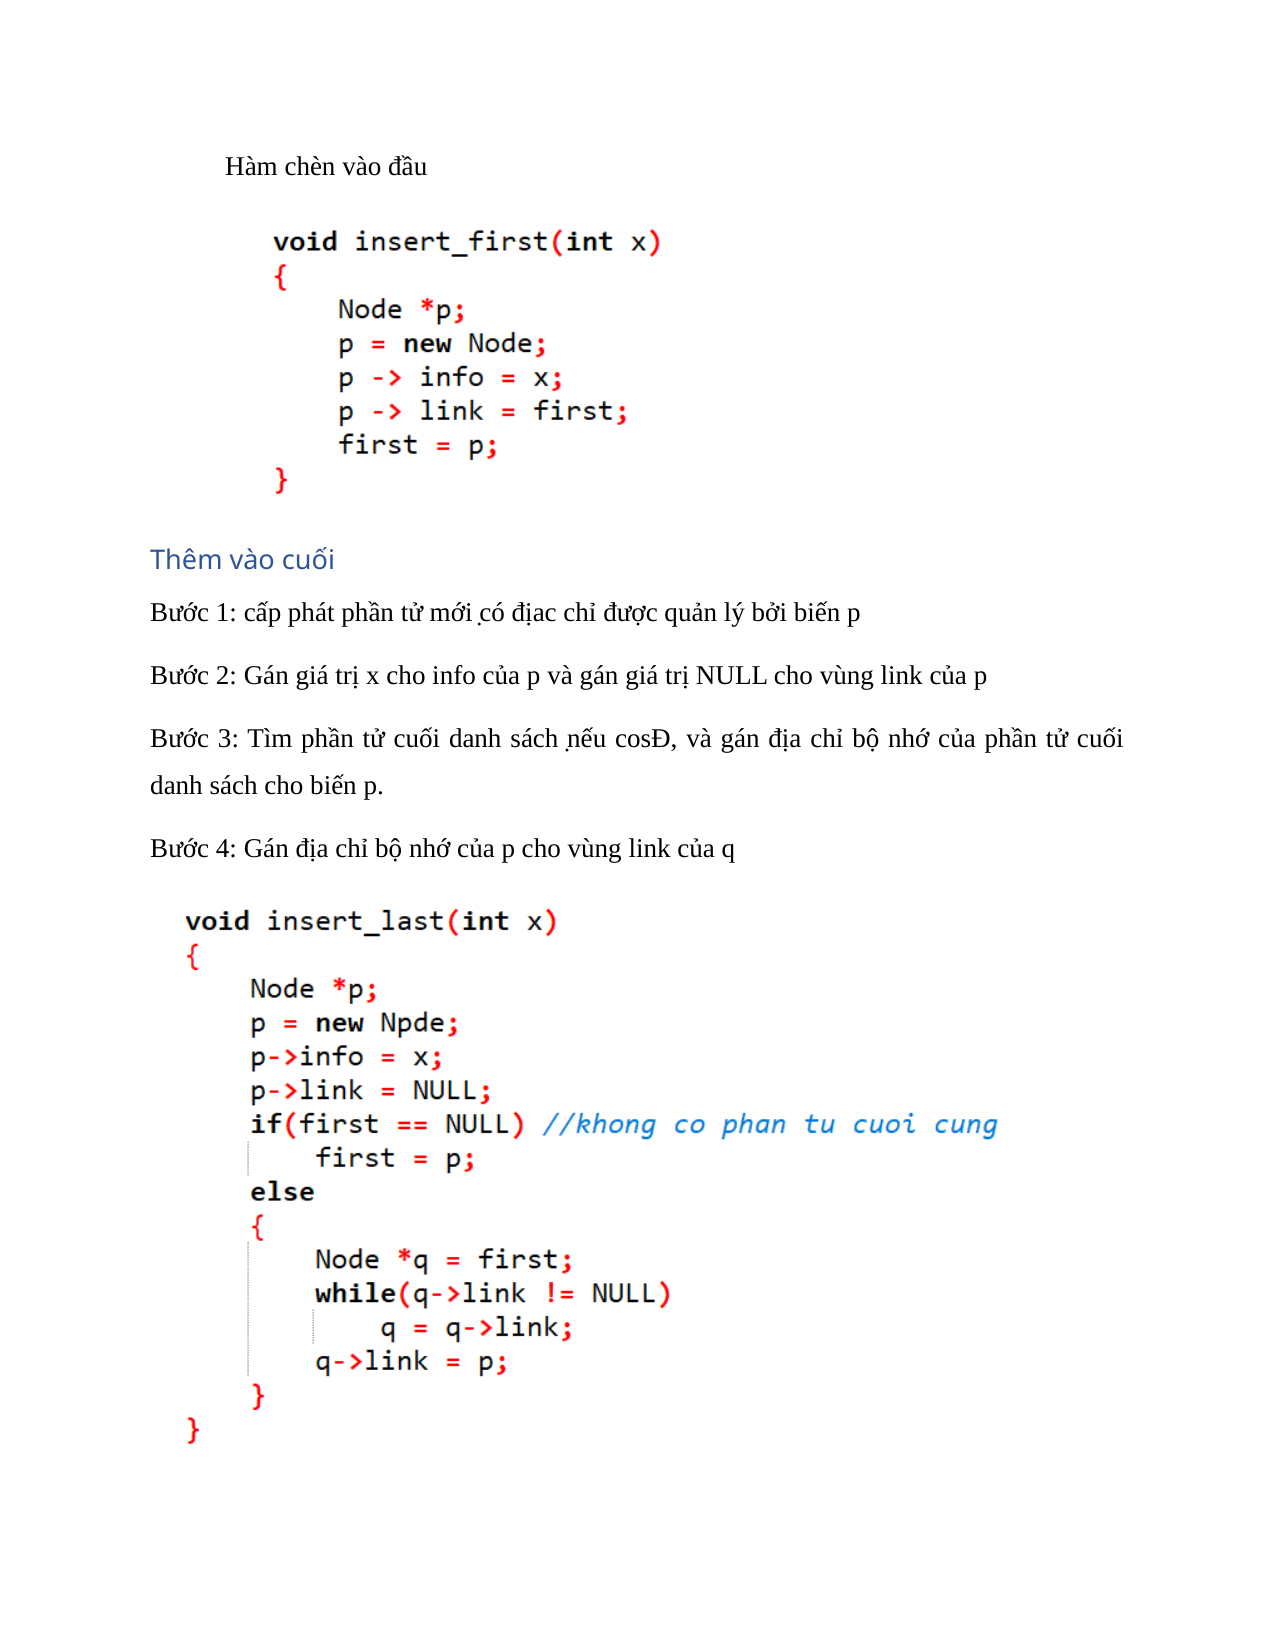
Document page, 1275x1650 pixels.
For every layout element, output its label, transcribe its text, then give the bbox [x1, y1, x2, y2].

picture [185, 895, 1090, 1479]
text Bước 1: cấp phát phần tử mới ̣có địac chỉ được quản lý bởi biến p [150, 596, 1125, 627]
text Bước 4: Gán địa chỉ bộ nhớ của p cho vùng link của q [150, 832, 1125, 864]
text Bước 2: Gán giá trị x cho info của p và gán giá trị NULL cho vùng link của p [150, 659, 1125, 690]
text Bước 3: Tìm phần tử cuối danh sách ̣nếu cosÐ, và gán địa chỉ bộ nhớ của phần tử cuối danh sách cho biến p. [150, 722, 1125, 800]
subtitle Thêm vào cuối [150, 541, 1125, 577]
picture [273, 213, 1002, 509]
text Hàm chèn vào đầu [225, 150, 1125, 181]
